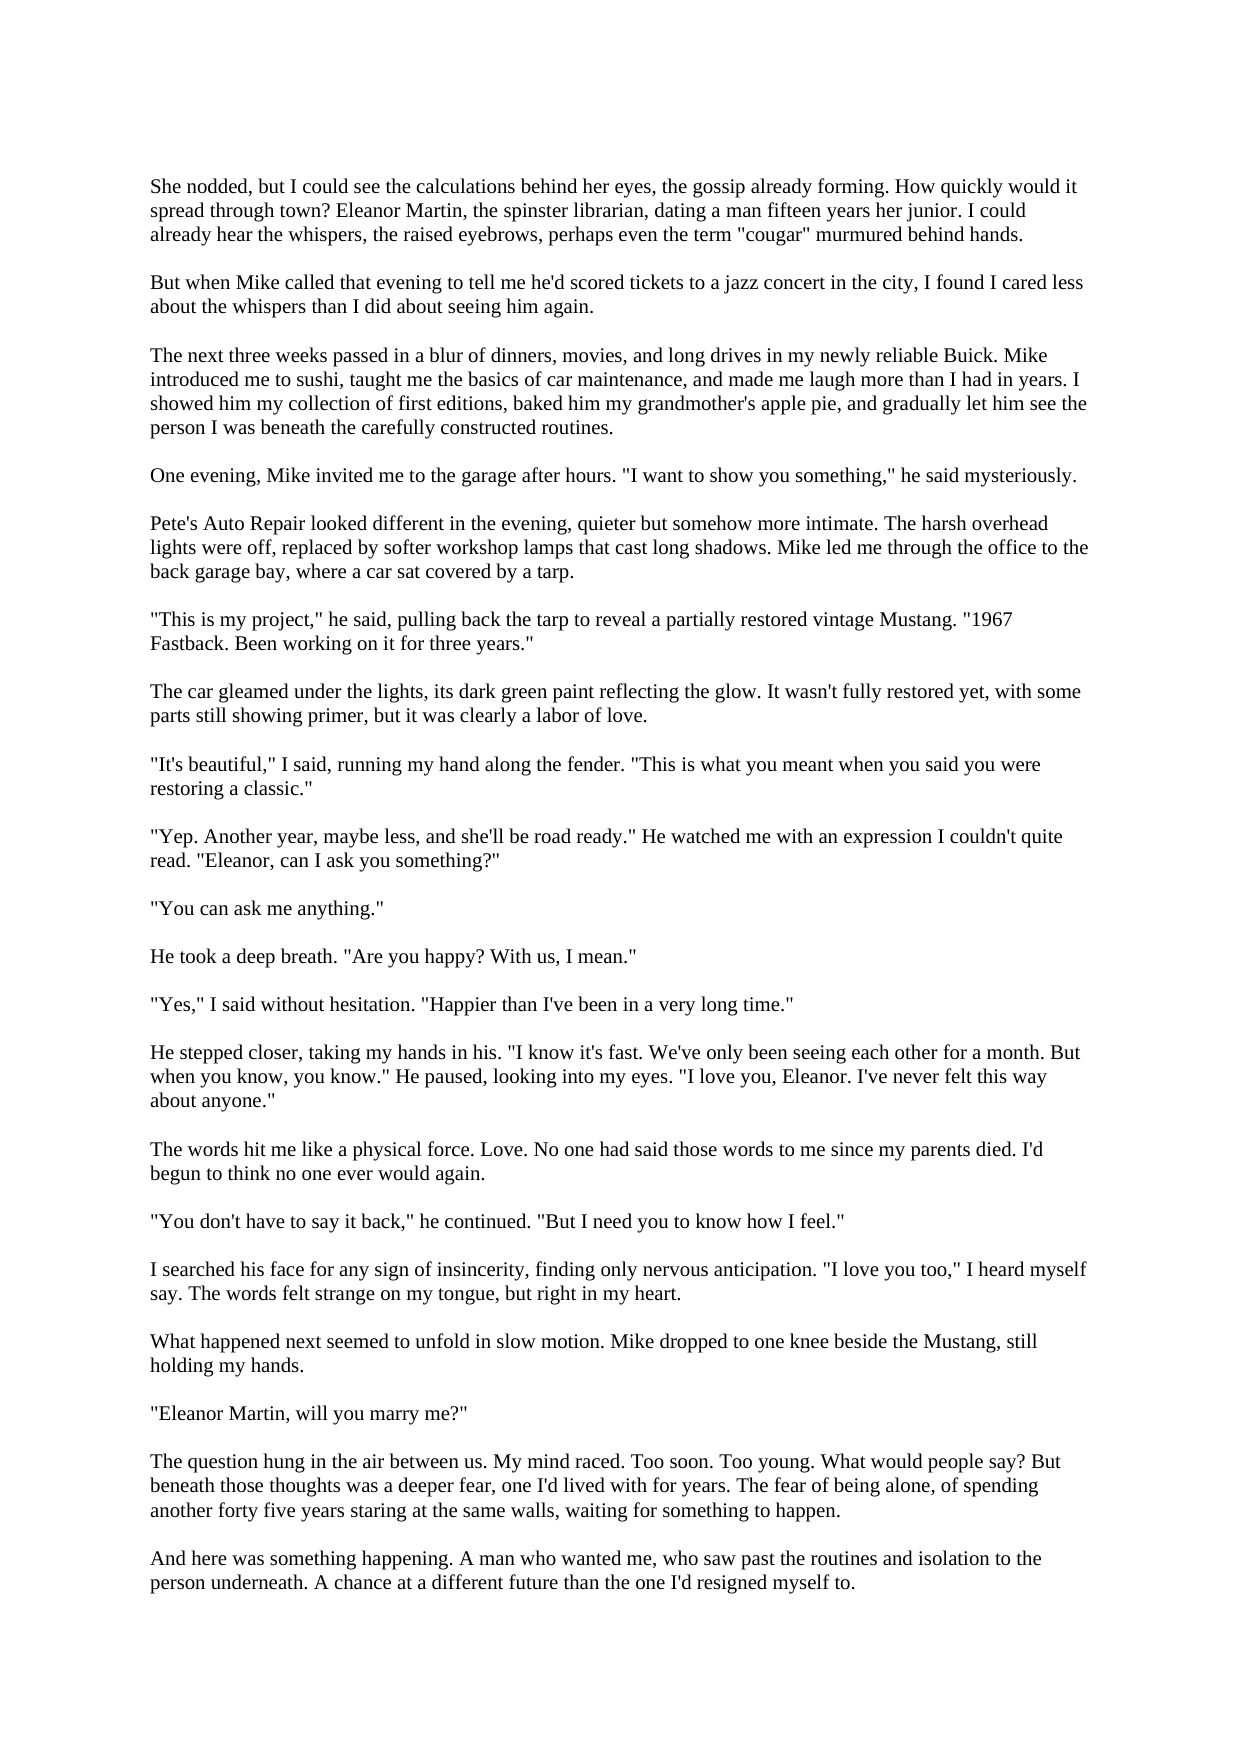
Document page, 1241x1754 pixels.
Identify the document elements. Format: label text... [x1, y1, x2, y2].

text He stepped closer, taking my hands in his. "I know it's fast. We've only been seeing each other for a month. But when you know, you know." He paused, looking into my eyes. "I love you, Eleanor. I've never felt this way about anyone." [150, 1040, 1090, 1112]
text "You don't have to say it back," he continued. "But I need you to know how I feel." [150, 1209, 1090, 1233]
text "Yes," I said without hesitation. "Happier than I've been in a very long time." [150, 992, 1090, 1016]
text But when Mike called that evening to tell me he'd scored tickets to a jazz concert in the city, I found I cared less about the whispers than I did about seeing him again. [150, 270, 1090, 318]
text "You can ask me anything." [150, 896, 1090, 920]
text "It's beautiful," I said, running my hand along the fender. "This is what you meant when you said you were restoring a classic." [150, 752, 1090, 800]
text The car gleamed under the lights, its dark green paint reflecting the glow. It wasn't fully restored yet, with some parts still showing primer, but it was clearly a labor of love. [150, 679, 1090, 727]
text "This is my project," he said, pulling back the tarp to reveal a partially restored vintage Mustang. "1967 Fastback. Been working on it for three years." [150, 607, 1090, 655]
text The question hung in the air between us. My mind raced. Too soon. Too young. What would people say? But beneath those thoughts was a deeper fear, one I'd lived with for years. The fear of being alone, of spending another forty five years staring at the same walls, waiting for something to happen. [150, 1449, 1090, 1522]
text "Yep. Another year, maybe less, and she'll be road ready." He watched me with an expression I couldn't quite read. "Eleanor, can I ask you something?" [150, 824, 1090, 872]
text What happened next seemed to unfold in slow motion. Mike dropped to one knee beside the Mustang, still holding my hands. [150, 1329, 1090, 1377]
text One evening, Mike invited me to the garage after hours. "I want to show you something," he said mysteriously. [150, 463, 1090, 487]
text "Eleanor Martin, will you marry me?" [150, 1401, 1090, 1425]
text And here was something happening. A man who wanted me, who saw past the routines and isolation to the person underneath. A chance at a different future than the one I'd resigned myself to. [150, 1546, 1090, 1594]
text I searched his face for any sign of insincerity, finding only nervous anticipation. "I love you too," I heard myself say. The words felt strange on my tongue, but right in my heart. [150, 1257, 1090, 1305]
text The next three weeks passed in a blur of dinners, movies, and long drives in my newly reliable Buick. Mike introduced me to sushi, taught me the basics of car maintenance, and made me laugh more than I had in years. I showed him my collection of first editions, baked him my grandmother's apple pie, and gradually let him see the person I was beneath the carefully constructed routines. [150, 342, 1090, 439]
text He took a deep breath. "Are you happy? With us, I mean." [150, 944, 1090, 968]
text Pete's Auto Repair looked different in the evening, quieter but somehow more intimate. The harsh overhead lights were off, replaced by softer workshop lamps that cast long shadows. Mike led me through the office to the back garage bay, where a car sat covered by a tarp. [150, 511, 1090, 583]
text She nodded, but I could see the calculations behind her eyes, the gossip already forming. How quickly would it spread through town? Eleanor Martin, the spinster librarian, dating a man fifteen years her junior. I could already hear the whispers, the raised eyebrows, perhaps even the term "cougar" murmured behind hands. [150, 174, 1090, 246]
text The words hit me like a physical force. Love. No one had said those words to me since my parents died. I'd begun to think no one ever would again. [150, 1137, 1090, 1185]
